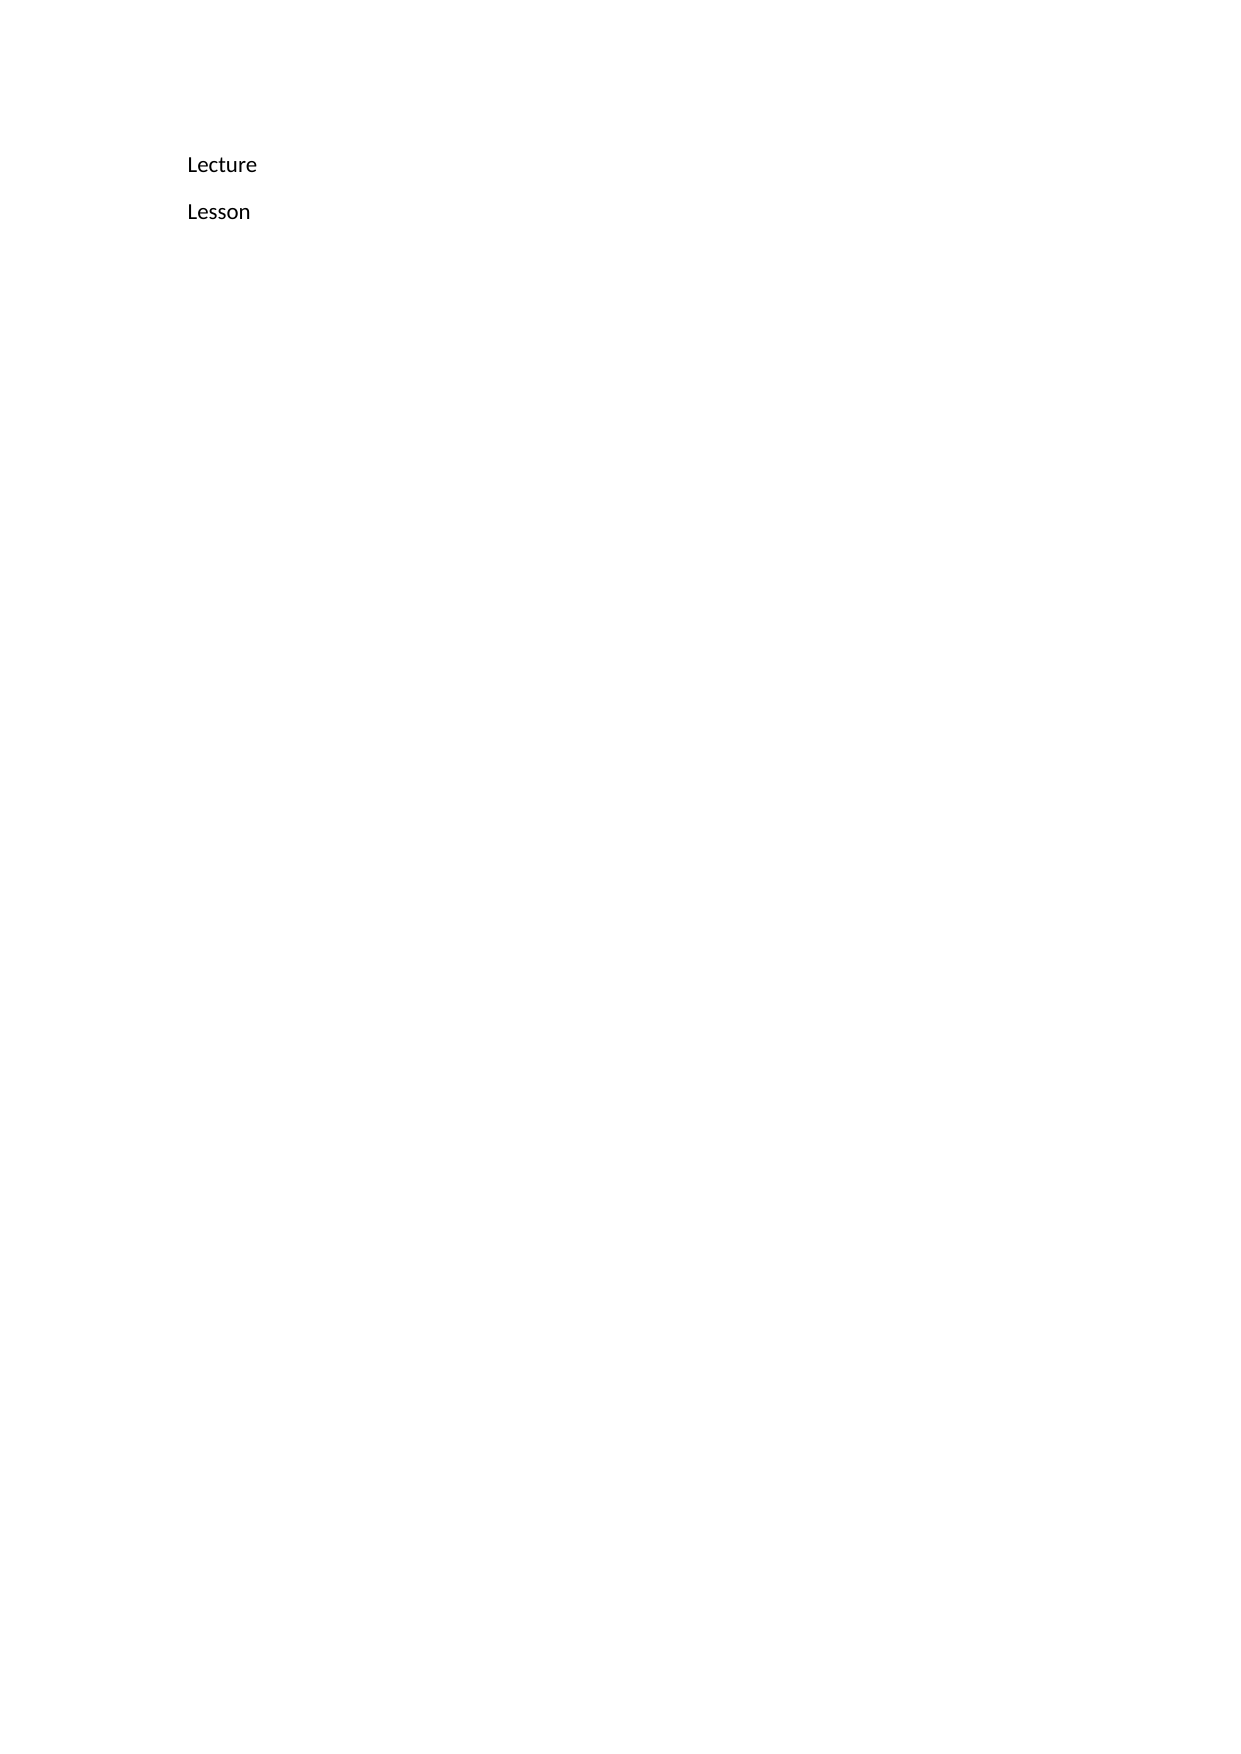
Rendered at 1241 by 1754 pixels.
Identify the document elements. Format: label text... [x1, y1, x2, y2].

text Lesson [187, 197, 1053, 225]
text Lecture [187, 150, 1053, 178]
